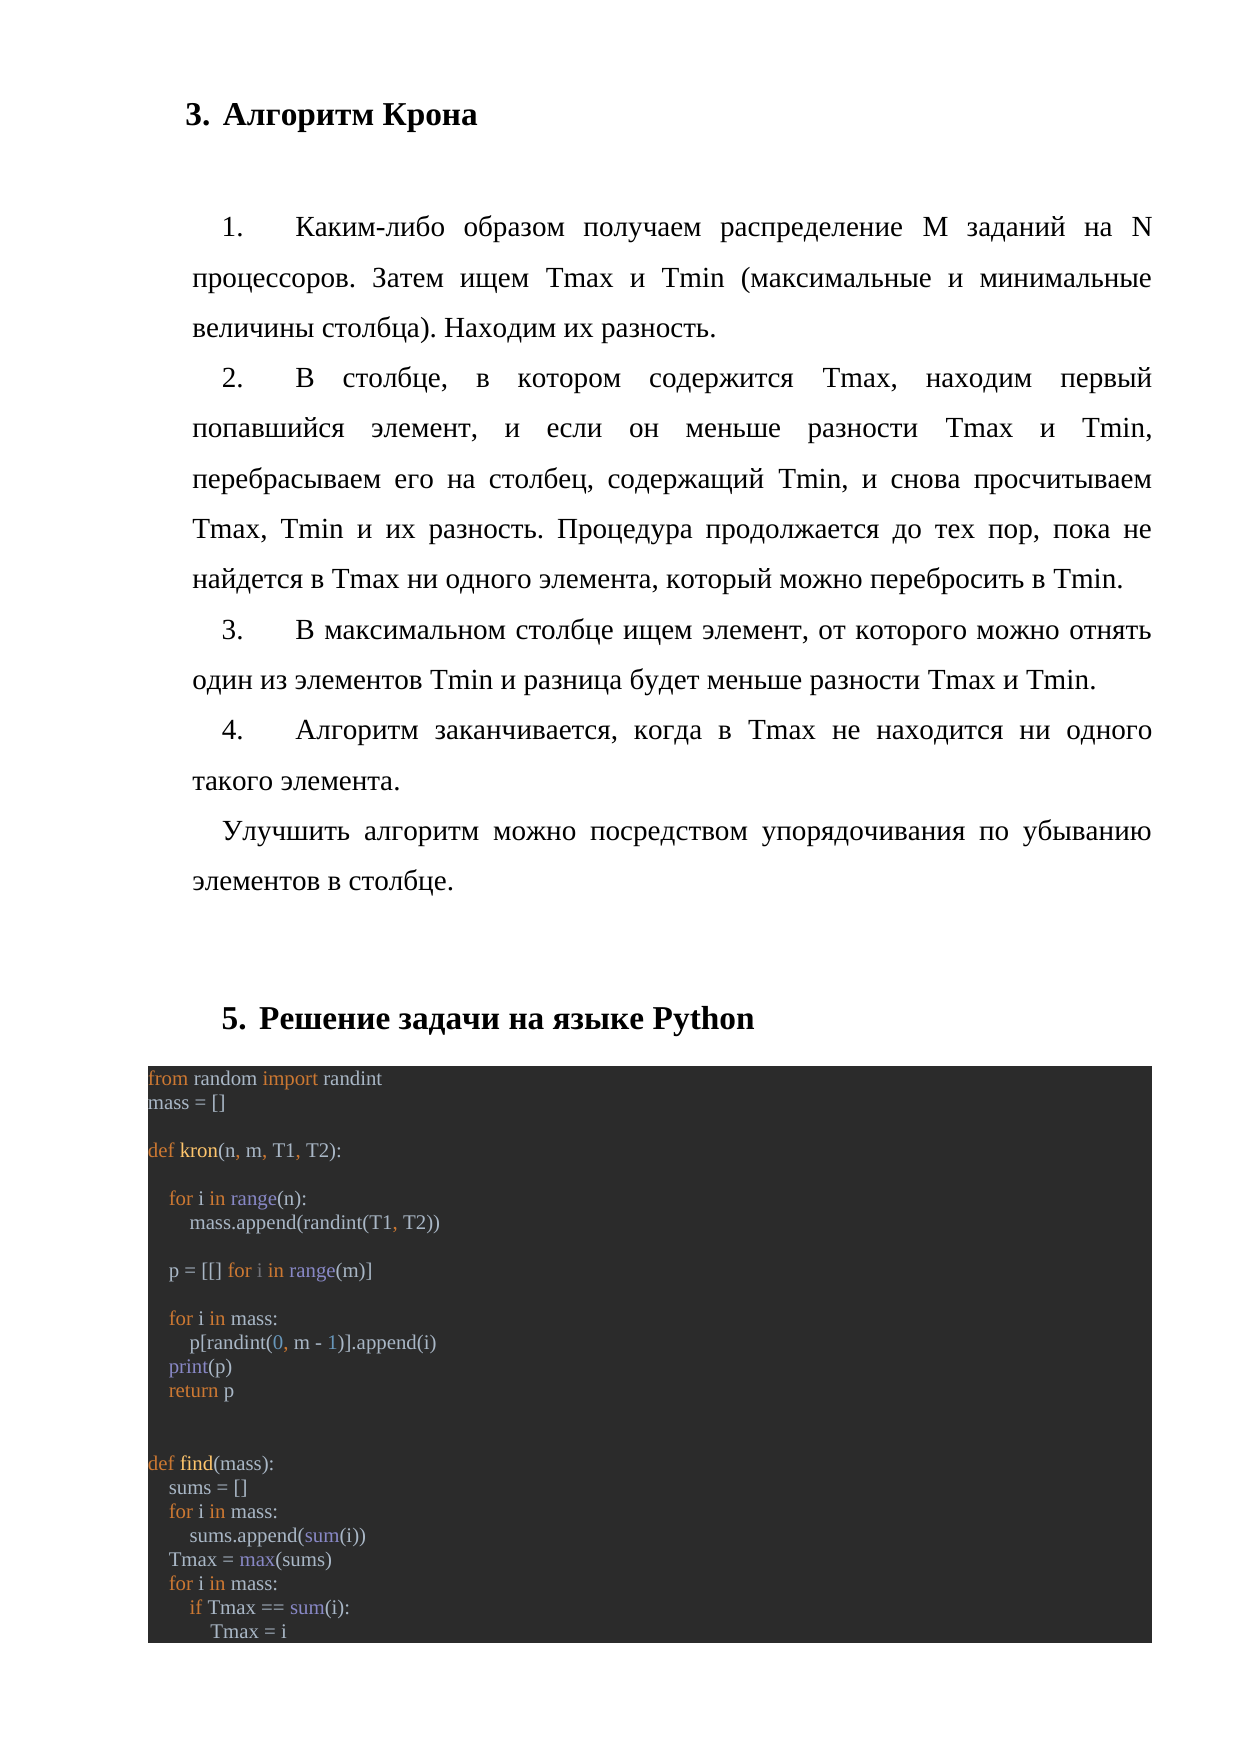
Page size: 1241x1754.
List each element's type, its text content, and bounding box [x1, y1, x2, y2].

list Решение задачи на языке Python [221, 998, 1152, 1036]
list Алгоритм заканчивается, когда в Tmax не находится ни одного такого элемента. [192, 712, 1152, 796]
list Алгоритм Крона [185, 94, 1152, 132]
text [148, 1066, 1152, 1643]
list В максимальном столбце ищем элемент, от которого можно отнять один из элементов Tmin и разница будет меньше разности Tmax и Tmin. [192, 612, 1152, 696]
list Улучшить алгоритм можно посредством упорядочивания по убыванию элементов в столбце. [192, 813, 1152, 897]
list Каким-либо образом получаем распределение M заданий на N процессоров. Затем ищем Tmax и Tmin (максимальные и минимальные величины столбца). Находим их разность. [192, 209, 1152, 343]
list В столбце, в котором содержится Tmax, находим первый попавшийся элемент, и если он меньше разности Tmax и Tmin, перебрасываем его на столбец, содержащий Tmin, и снова просчитываем Tmax, Tmin и их разность. Процедура продолжается до тех пор, пока не найдется в Tmax ни одного элемента, который можно перебросить в Tmin. [192, 360, 1152, 595]
